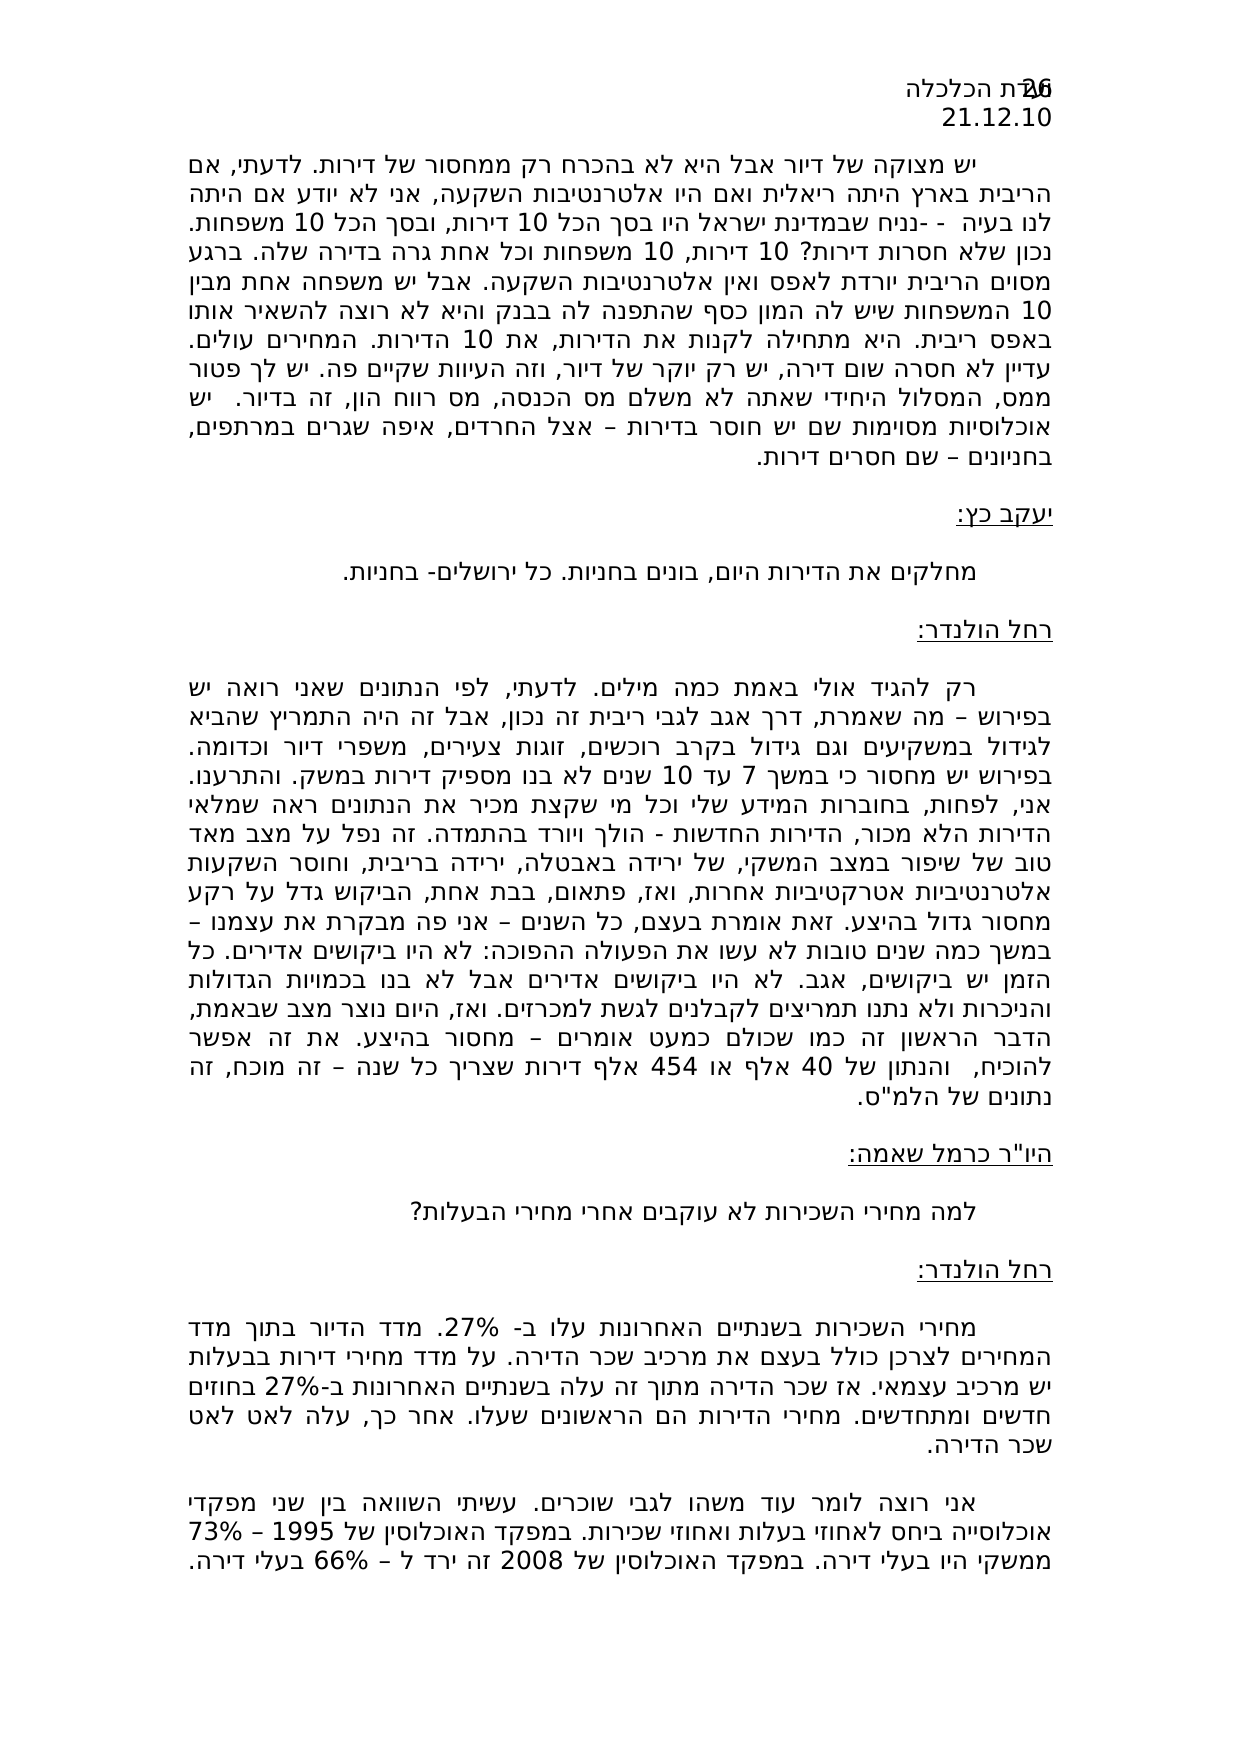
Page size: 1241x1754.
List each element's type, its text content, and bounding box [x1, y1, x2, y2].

text יעקב כץ: [187, 499, 1053, 529]
text למה מחירי השכירות לא עוקבים אחרי מחירי הבעלות? [187, 1197, 1053, 1227]
text רחל הולנדר: [187, 1255, 1053, 1284]
text יש מצוקה של דיור אבל היא לא בהכרח רק ממחסור של דירות. לדעתי, אם הריבית בארץ היתה ריאלית ואם היו אלטרנטיבות השקעה, אני לא יודע אם היתה לנו בעיה - -נניח שבמדינת ישראל היו בסך הכל 10 דירות, ובסך הכל 10 משפחות. נכון שלא חסרות דירות? 10 דירות, 10 משפחות וכל אחת גרה בדירה שלה. ברגע מסוים הריבית יורדת לאפס ואין אלטרנטיבות השקעה. אבל יש משפחה אחת מבין 10 המשפחות שיש לה המון כסף שהתפנה לה בבנק והיא לא רוצה להשאיר אותו באפס ריבית. היא מתחילה לקנות את הדירות, את 10 הדירות. המחירים עולים. עדיין לא חסרה שום דירה, יש רק יוקר של דיור, וזה העיוות שקיים פה. יש לך פטור ממס, המסלול היחידי שאתה לא משלם מס הכנסה, מס רווח הון, זה בדיור. יש אוכלוסיות מסוימות שם יש חוסר בדירות – אצל החרדים, איפה שגרים במרתפים, בחניונים – שם חסרים דירות. [187, 150, 1053, 471]
text מחלקים את הדירות היום, בונים בחניות. כל ירושלים- בחניות. [187, 557, 1053, 587]
text רחל הולנדר: [187, 615, 1053, 644]
text רק להגיד אולי באמת כמה מילים. לדעתי, לפי הנתונים שאני רואה יש בפירוש – מה שאמרת, דרך אגב לגבי ריבית זה נכון, אבל זה היה התמריץ שהביא לגידול במשקיעים וגם גידול בקרב רוכשים, זוגות צעירים, משפרי דיור וכדומה. בפירוש יש מחסור כי במשך 7 עד 10 שנים לא בנו מספיק דירות במשק. והתרענו. אני, לפחות, בחוברות המידע שלי וכל מי שקצת מכיר את הנתונים ראה שמלאי הדירות הלא מכור, הדירות החדשות - הולך ויורד בהתמדה. זה נפל על מצב מאד טוב של שיפור במצב המשקי, של ירידה באבטלה, ירידה בריבית, וחוסר השקעות אלטרנטיביות אטרקטיביות אחרות, ואז, פתאום, בבת אחת, הביקוש גדל על רקע מחסור גדול בהיצע. זאת אומרת בעצם, כל השנים – אני פה מבקרת את עצמנו – במשך כמה שנים טובות לא עשו את הפעולה ההפוכה: לא היו ביקושים אדירים. כל הזמן יש ביקושים, אגב. לא היו ביקושים אדירים אבל לא בנו בכמויות הגדולות והניכרות ולא נתנו תמריצים לקבלנים לגשת למכרזים. ואז, היום נוצר מצב שבאמת, הדבר הראשון זה כמו שכולם כמעט אומרים – מחסור בהיצע. את זה אפשר להוכיח, והנתון של 40 אלף או 454 אלף דירות שצריך כל שנה – זה מוכח, זה נתונים של הלמ"ס. [187, 673, 1053, 1111]
text היו"ר כרמל שאמה: [187, 1139, 1053, 1169]
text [187, 1488, 1053, 1575]
text מחירי השכירות בשנתיים האחרונות עלו ב- 27%. מדד הדיור בתוך מדד המחירים לצרכן כולל בעצם את מרכיב שכר הדירה. על מדד מחירי דירות בבעלות יש מרכיב עצמאי. אז שכר הדירה מתוך זה עלה בשנתיים האחרונות ב-27% בחוזים חדשים ומתחדשים. מחירי הדירות הם הראשונים שעלו. אחר כך, עלה לאט לאט שכר הדירה. [187, 1313, 1053, 1459]
